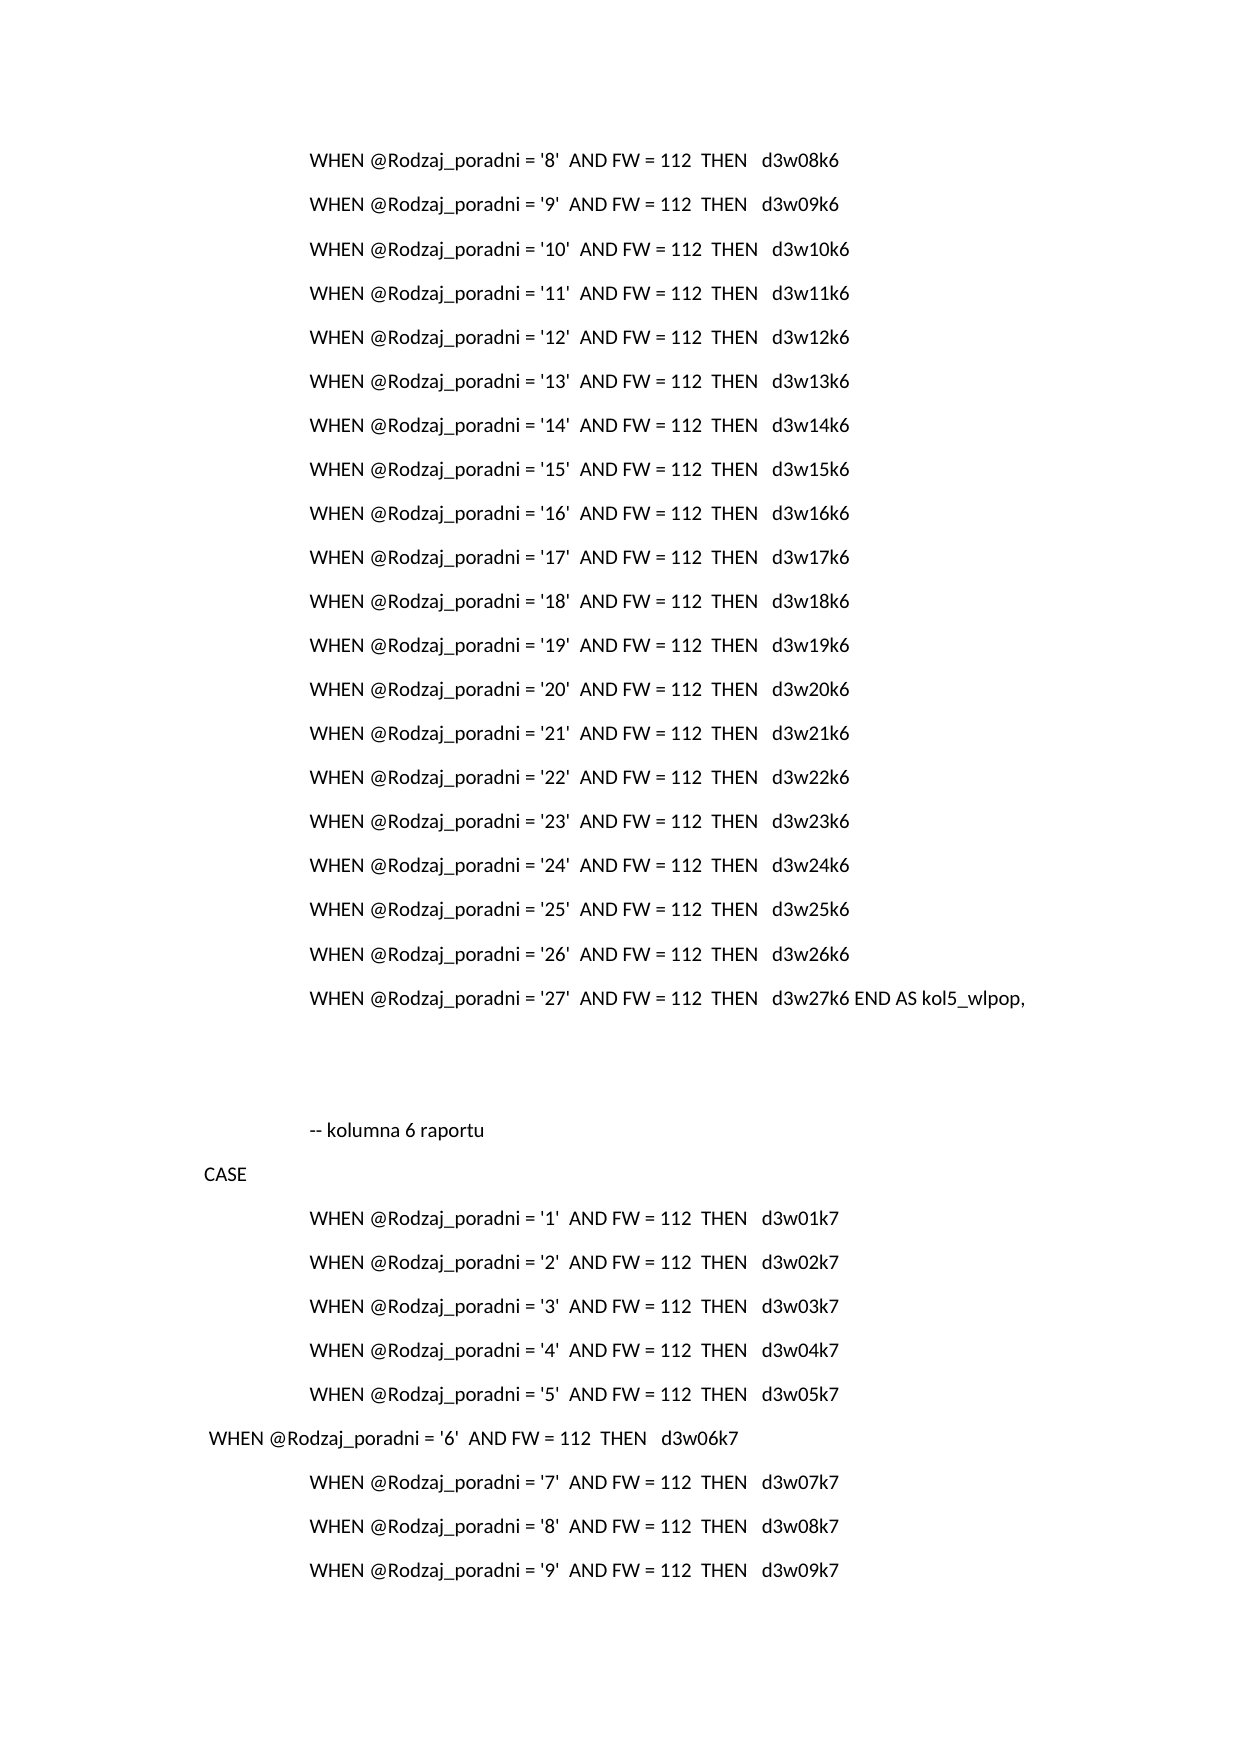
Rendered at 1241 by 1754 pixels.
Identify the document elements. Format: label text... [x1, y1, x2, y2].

text WHEN @Rodzaj_poradni = '2' AND FW = 112 THEN d3w02k7 [148, 1249, 1093, 1274]
text WHEN @Rodzaj_poradni = '14' AND FW = 112 THEN d3w14k6 [148, 412, 1093, 437]
text WHEN @Rodzaj_poradni = '11' AND FW = 112 THEN d3w11k6 [148, 280, 1093, 305]
text WHEN @Rodzaj_poradni = '16' AND FW = 112 THEN d3w16k6 [148, 500, 1093, 526]
text CASE [148, 1161, 1093, 1186]
text WHEN @Rodzaj_poradni = '19' AND FW = 112 THEN d3w19k6 [148, 632, 1093, 658]
text WHEN @Rodzaj_poradni = '8' AND FW = 112 THEN d3w08k6 [148, 148, 1093, 173]
text -- kolumna 6 raportu [148, 1117, 1093, 1142]
text WHEN @Rodzaj_poradni = '13' AND FW = 112 THEN d3w13k6 [148, 368, 1093, 393]
text WHEN @Rodzaj_poradni = '18' AND FW = 112 THEN d3w18k6 [148, 588, 1093, 614]
text WHEN @Rodzaj_poradni = '8' AND FW = 112 THEN d3w08k7 [148, 1513, 1093, 1539]
text WHEN @Rodzaj_poradni = '9' AND FW = 112 THEN d3w09k6 [148, 192, 1093, 217]
text WHEN @Rodzaj_poradni = '7' AND FW = 112 THEN d3w07k7 [148, 1469, 1093, 1495]
text WHEN @Rodzaj_poradni = '26' AND FW = 112 THEN d3w26k6 [148, 941, 1093, 966]
text WHEN @Rodzaj_poradni = '1' AND FW = 112 THEN d3w01k7 [148, 1205, 1093, 1231]
text WHEN @Rodzaj_poradni = '12' AND FW = 112 THEN d3w12k6 [148, 324, 1093, 349]
text WHEN @Rodzaj_poradni = '4' AND FW = 112 THEN d3w04k7 [148, 1337, 1093, 1363]
text WHEN @Rodzaj_poradni = '20' AND FW = 112 THEN d3w20k6 [148, 676, 1093, 702]
text WHEN @Rodzaj_poradni = '23' AND FW = 112 THEN d3w23k6 [148, 808, 1093, 834]
text WHEN @Rodzaj_poradni = '22' AND FW = 112 THEN d3w22k6 [148, 764, 1093, 790]
text WHEN @Rodzaj_poradni = '6' AND FW = 112 THEN d3w06k7 [148, 1425, 1093, 1451]
text WHEN @Rodzaj_poradni = '10' AND FW = 112 THEN d3w10k6 [148, 236, 1093, 261]
text WHEN @Rodzaj_poradni = '17' AND FW = 112 THEN d3w17k6 [148, 544, 1093, 569]
text WHEN @Rodzaj_poradni = '15' AND FW = 112 THEN d3w15k6 [148, 456, 1093, 481]
text WHEN @Rodzaj_poradni = '25' AND FW = 112 THEN d3w25k6 [148, 897, 1093, 922]
text WHEN @Rodzaj_poradni = '27' AND FW = 112 THEN d3w27k6 END AS kol5_wlpop, [148, 985, 1093, 1010]
text WHEN @Rodzaj_poradni = '9' AND FW = 112 THEN d3w09k7 [148, 1558, 1093, 1583]
text WHEN @Rodzaj_poradni = '5' AND FW = 112 THEN d3w05k7 [148, 1381, 1093, 1407]
text WHEN @Rodzaj_poradni = '3' AND FW = 112 THEN d3w03k7 [148, 1293, 1093, 1319]
text WHEN @Rodzaj_poradni = '21' AND FW = 112 THEN d3w21k6 [148, 720, 1093, 746]
text WHEN @Rodzaj_poradni = '24' AND FW = 112 THEN d3w24k6 [148, 853, 1093, 878]
